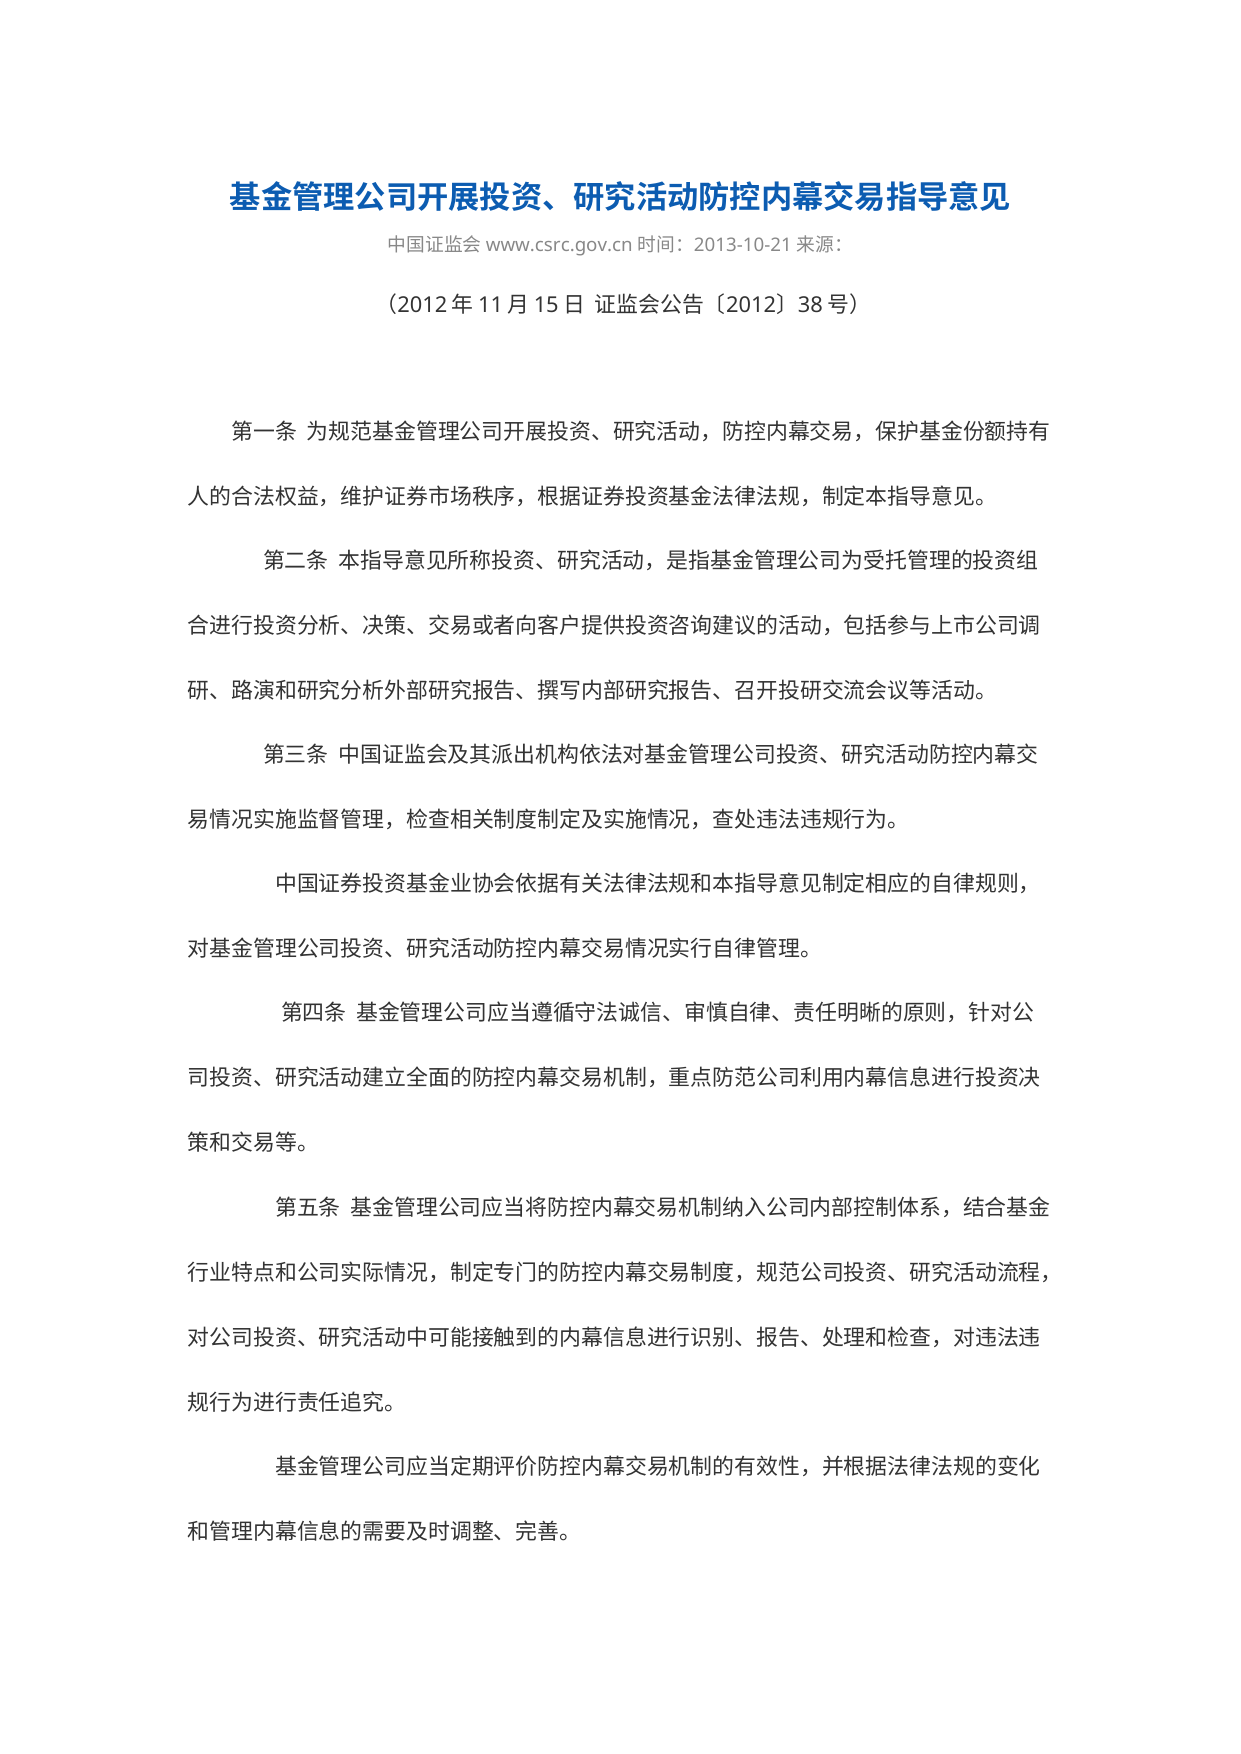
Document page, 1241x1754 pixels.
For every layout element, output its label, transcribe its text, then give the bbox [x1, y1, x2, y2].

text 第四条 基金管理公司应当遵循守法诚信、审慎自律、责任明晰的原则，针对公司投资、研究活动建立全面的防控内幕交易机制，重点防范公司利用内幕信息进行投资决策和交易等。 [187, 995, 1053, 1157]
text 第二条 本指导意见所称投资、研究活动，是指基金管理公司为受托管理的投资组合进行投资分析、决策、交易或者向客户提供投资咨询建议的活动，包括参与上市公司调研、路演和研究分析外部研究报告、撰写内部研究报告、召开投研交流会议等活动。 [187, 542, 1053, 705]
text 中国证监会 www.csrc.gov.cn 时间：2013-10-21 来源： [187, 227, 1053, 259]
text 基金管理公司开展投资、研究活动防控内幕交易指导意见 [187, 162, 1053, 227]
text 基金管理公司应当定期评价防控内幕交易机制的有效性，并根据法律法规的变化和管理内幕信息的需要及时调整、完善。 [187, 1448, 1053, 1546]
text 第一条 为规范基金管理公司开展投资、研究活动，防控内幕交易，保护基金份额持有人的合法权益，维护证券市场秩序，根据证券投资基金法律法规，制定本指导意见。 [187, 413, 1053, 511]
text 第三条 中国证监会及其派出机构依法对基金管理公司投资、研究活动防控内幕交易情况实施监督管理，检查相关制度制定及实施情况，查处违法违规行为。 [187, 737, 1053, 834]
text 第五条 基金管理公司应当将防控内幕交易机制纳入公司内部控制体系，结合基金行业特点和公司实际情况，制定专门的防控内幕交易制度，规范公司投资、研究活动流程，对公司投资、研究活动中可能接触到的内幕信息进行识别、报告、处理和检查，对违法违规行为进行责任追究。 [187, 1189, 1053, 1417]
text （2012年11月15日 证监会公告〔2012〕38号） [187, 287, 1053, 319]
text 中国证券投资基金业协会依据有关法律法规和本指导意见制定相应的自律规则，对基金管理公司投资、研究活动防控内幕交易情况实行自律管理。 [187, 866, 1053, 963]
